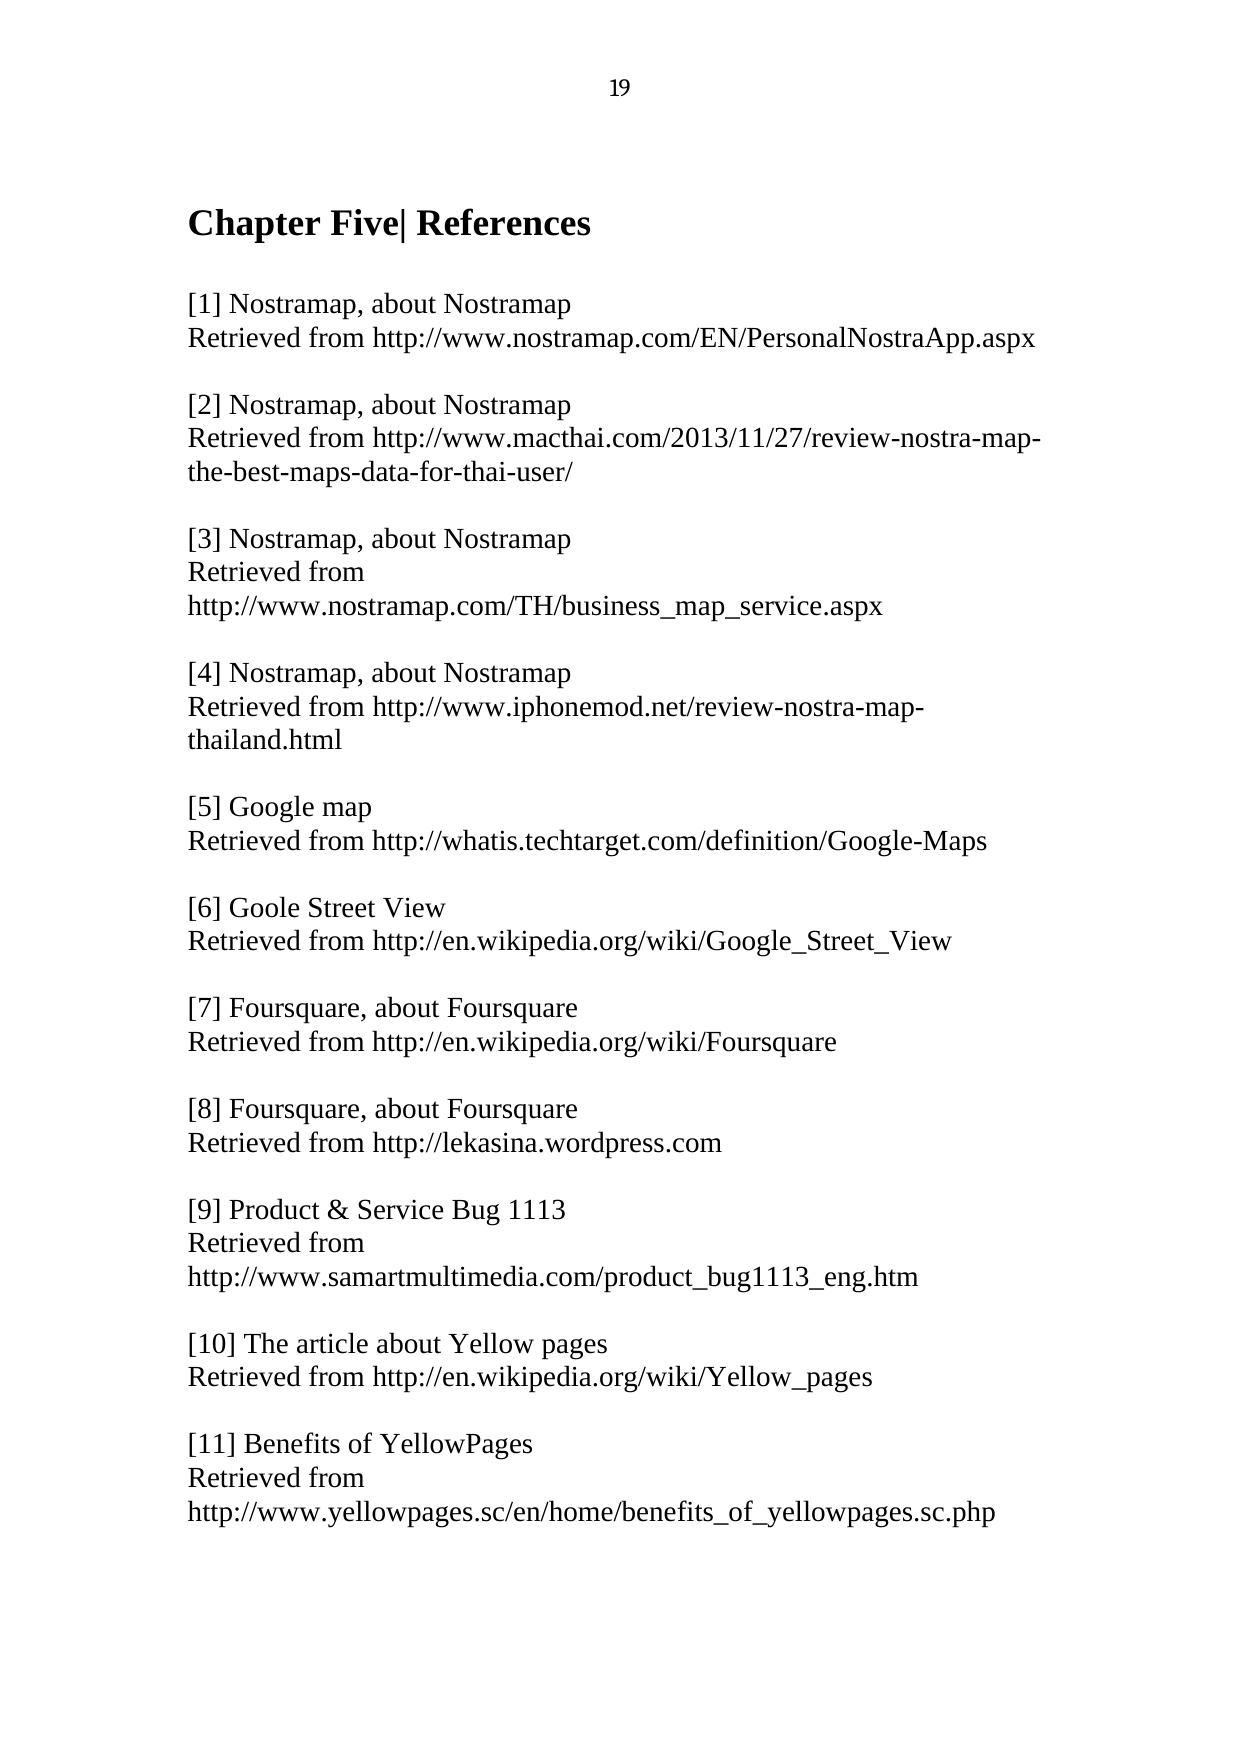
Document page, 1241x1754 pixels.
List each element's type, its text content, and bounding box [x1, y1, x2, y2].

text Retrieved from http://en.wikipedia.org/wiki/Google_Street_View [187, 923, 1053, 957]
text [4] Nostramap, about Nostramap [187, 655, 1053, 689]
text [6] Goole Street View [187, 890, 1053, 923]
text Retrieved from http://www.macthai.com/2013/11/27/review-nostra-map-the-best-maps-data-for-thai-user/ [187, 420, 1053, 487]
text Retrieved from http://en.wikipedia.org/wiki/Foursquare [187, 1024, 1053, 1058]
text [1] Nostramap, about Nostramap [187, 286, 1053, 320]
text [9] Product & Service Bug 1113 [187, 1192, 1053, 1225]
text Retrieved from http://www.yellowpages.sc/en/home/benefits_of_yellowpages.sc.php [187, 1460, 1053, 1527]
text Retrieved from http://whatis.techtarget.com/definition/Google-Maps [187, 823, 1053, 856]
text [10] The article about Yellow pages [187, 1326, 1053, 1359]
subtitle Chapter Five| References [187, 200, 1053, 243]
text [11] Benefits of YellowPages [187, 1427, 1053, 1460]
text [3] Nostramap, about Nostramap [187, 521, 1053, 554]
text Retrieved from http://lekasina.wordpress.com [187, 1125, 1053, 1158]
text [8] Foursquare, about Foursquare [187, 1091, 1053, 1125]
text Retrieved from http://www.nostramap.com/TH/business_map_service.aspx [187, 554, 1053, 622]
text [7] Foursquare, about Foursquare [187, 991, 1053, 1024]
text Retrieved from http://www.iphonemod.net/review-nostra-map-thailand.html [187, 689, 1053, 756]
text Retrieved from http://www.samartmultimedia.com/product_bug1113_eng.htm [187, 1225, 1053, 1292]
text Retrieved from http://www.nostramap.com/EN/PersonalNostraApp.aspx [187, 320, 1053, 353]
text [5] Google map [187, 789, 1053, 823]
text [2] Nostramap, about Nostramap [187, 387, 1053, 420]
text Retrieved from http://en.wikipedia.org/wiki/Yellow_pages [187, 1359, 1053, 1393]
